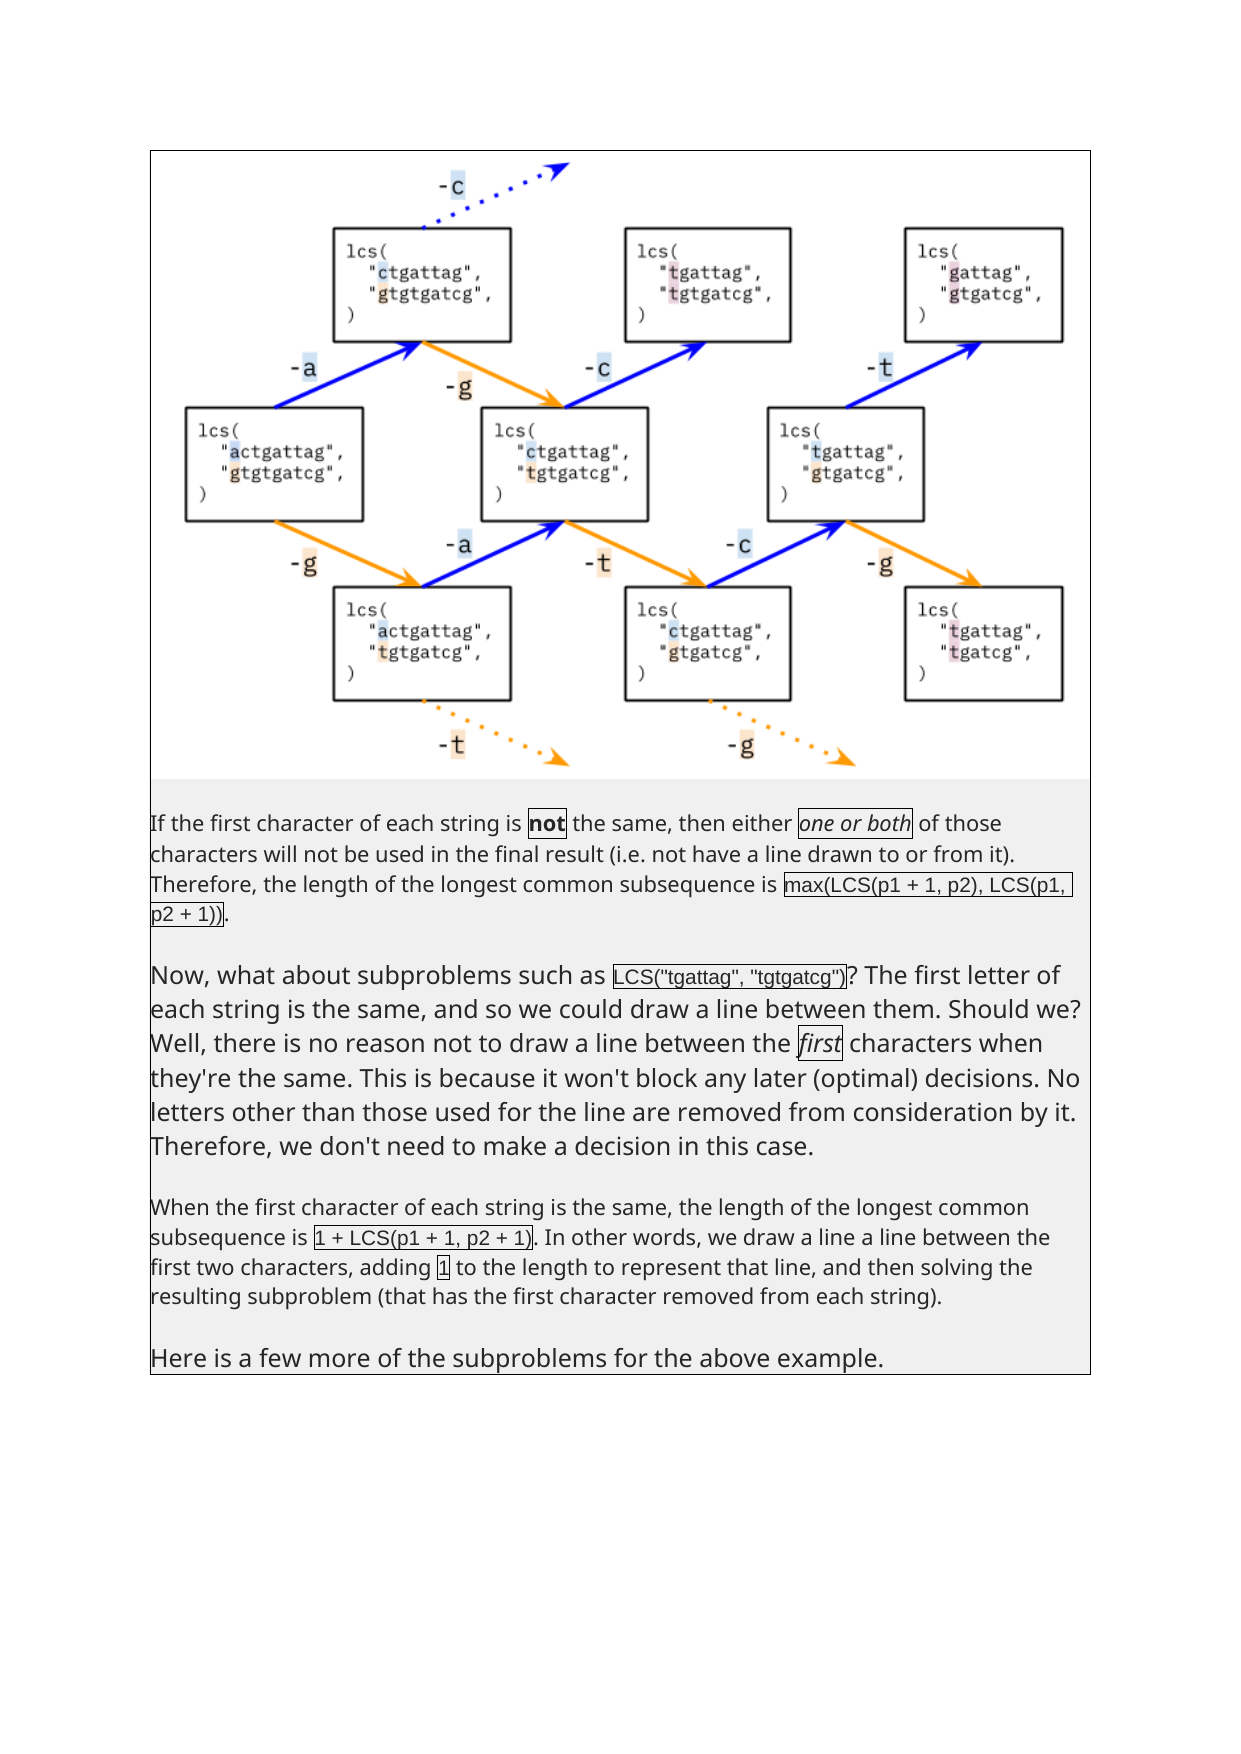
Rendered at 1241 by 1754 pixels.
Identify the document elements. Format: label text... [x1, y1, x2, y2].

text If the first character of each string is not the same, then either one or both of those characters will not be used in the final result (i.e. not have a line drawn to or from it). Therefore, the length of the longest common subsequence is max(LCS(p1 + 1, p2), LCS(p1, p2 + 1)). [151, 807, 1090, 928]
picture [151, 151, 1090, 779]
text Now, what about subproblems such as LCS("tgattag", "tgtgatcg")? The first letter of each string is the same, and so we could draw a line between them. Should we? Well, there is no reason not to draw a line between the first characters when they're the same. This is because it won't block any later (optimal) decisions. No letters other than those used for the line are removed from consideration by it. Therefore, we don't need to make a decision in this case. [151, 957, 1090, 1163]
text Here is a few more of the subproblems for the above example. [151, 1340, 1090, 1374]
text When the first character of each string is the same, the length of the longest common subsequence is 1 + LCS(p1 + 1, p2 + 1). In other words, we draw a line a line between the first two characters, adding 1 to the length to represent that line, and then solving the resulting subproblem (that has the first character removed from each string). [151, 1191, 1090, 1311]
